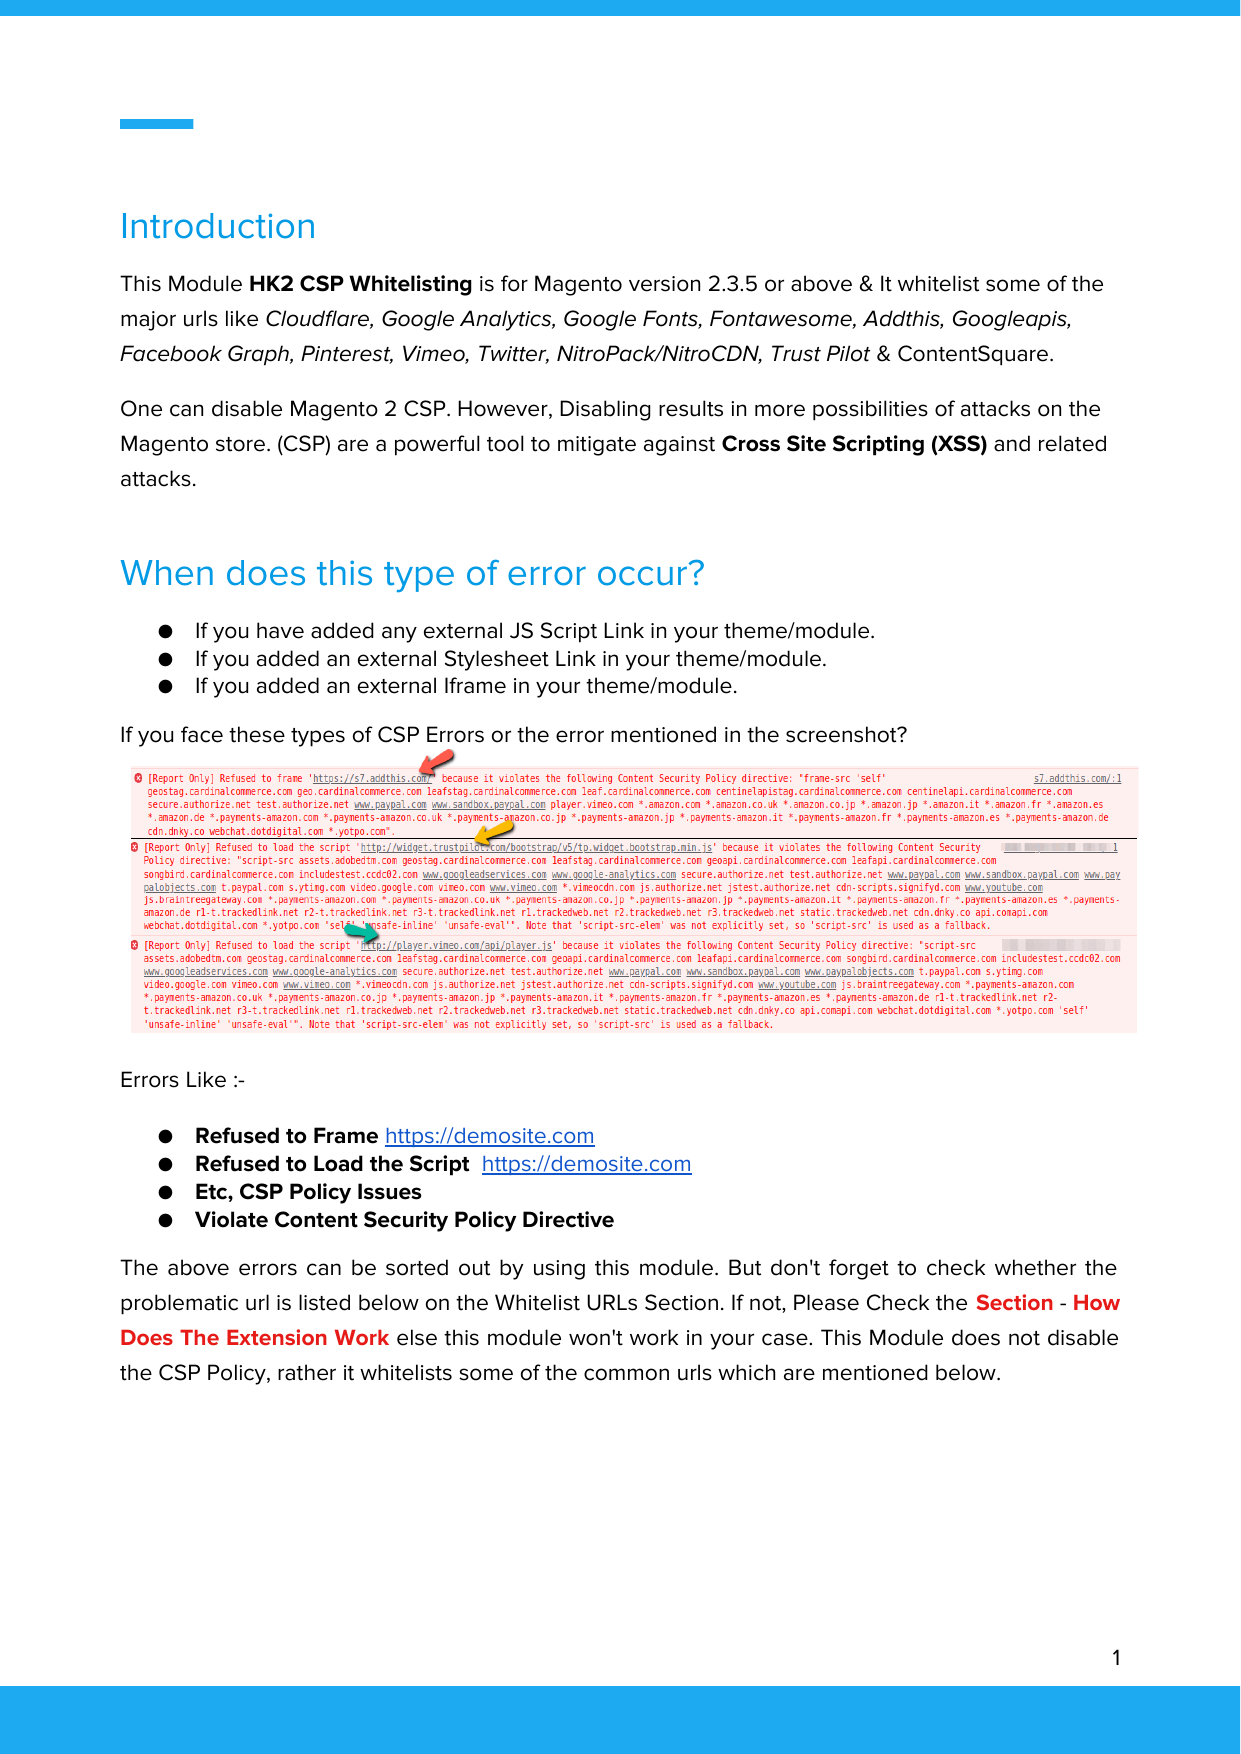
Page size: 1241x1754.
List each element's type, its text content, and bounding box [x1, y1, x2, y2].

list Etc, CSP Policy Issues [157, 1178, 1120, 1206]
list Refused to Frame https://demosite.com [157, 1122, 1120, 1150]
list If you have added any external JS Script Link in your theme/module. [157, 617, 1120, 645]
text This Module HK2 CSP Whitelisting is for Magento version 2.3.5 or above & It whitelist some of the major urls like Cloudflare, Google Analytics, Google Fonts, Fontawesome, Addthis, Googleapis, Facebook Graph, Pinterest, Vimeo, Twitter, NitroPack/NitroCDN, Trust Pilot & ContentSquare. [120, 270, 1120, 368]
subtitle When does this type of error occur? [120, 551, 1120, 596]
picture [120, 749, 1149, 1046]
picture [0, 1686, 1241, 1754]
list If you added an external Iframe in your theme/module. [157, 673, 1120, 701]
picture [0, 0, 1241, 16]
list If you added an external Stylesheet Link in your theme/module. [157, 645, 1120, 673]
text One can disable Magento 2 CSP. However, Disabling results in more possibilities of attacks on the Magento store. (CSP) are a powerful tool to mitigate against Cross Site Scripting (XSS) and related attacks. [120, 396, 1120, 493]
text The above errors can be sorted out by using this module. But don't forget to check whether the problematic url is listed below on the Whitelist URLs Section. If not, Please Check the Section - How Does The Extension Work else this module won't work in your case. This Module does not disable the CSP Policy, rather it whitelists some of the common urls which are mentioned below. [120, 1255, 1120, 1387]
list Refused to Load the Script https://demosite.com [157, 1150, 1120, 1178]
list Violate Content Security Policy Directive [157, 1206, 1120, 1234]
text Errors Like :- [120, 1067, 1120, 1094]
subtitle Introduction [120, 204, 1120, 249]
text If you face these types of CSP Errors or the error mentioned in the screenshot? [120, 722, 1120, 749]
picture [120, 119, 194, 129]
